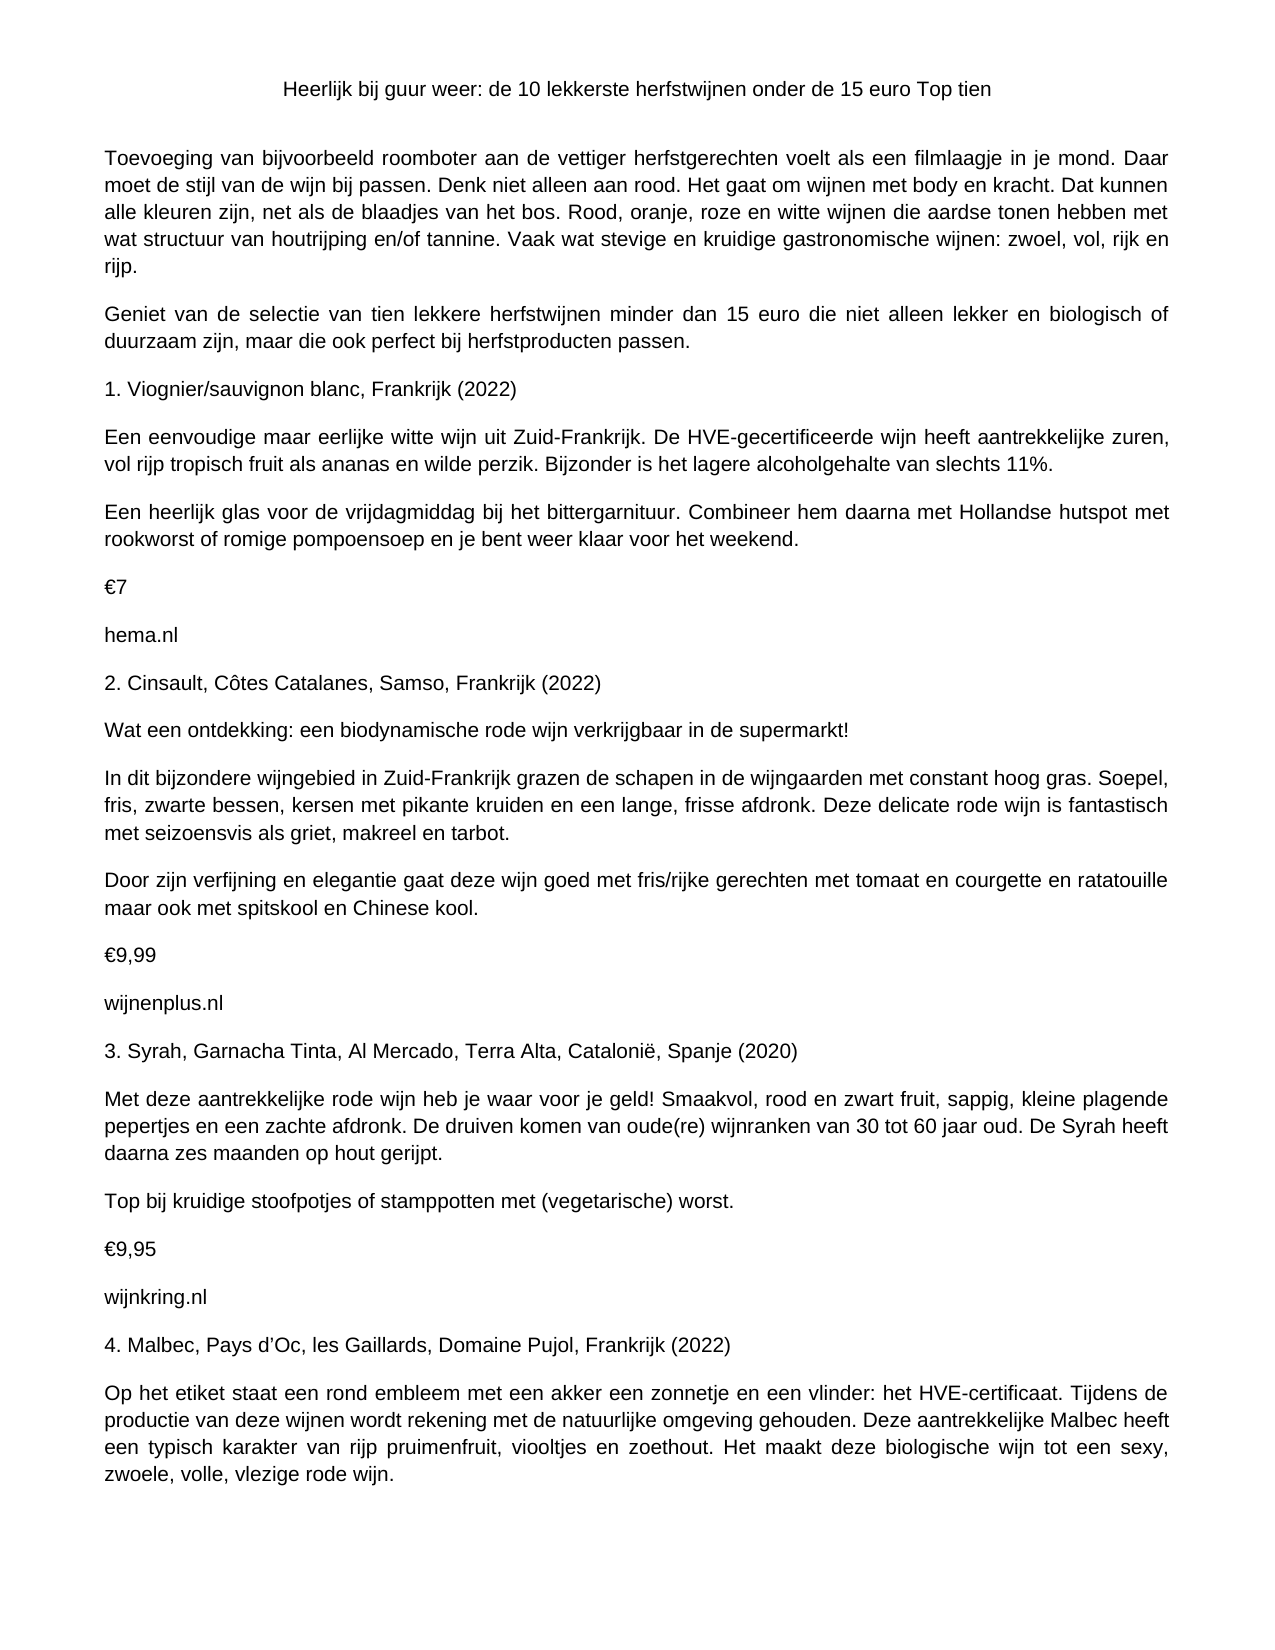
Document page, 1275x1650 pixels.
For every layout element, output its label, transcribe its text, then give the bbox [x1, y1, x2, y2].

text Toevoeging van bijvoorbeeld roomboter aan de vettiger herfstgerechten voelt als een filmlaagje in je mond. Daar moet de stijl van de wijn bij passen. Denk niet alleen aan rood. Het gaat om wijnen met body en kracht. Dat kunnen alle kleuren zijn, net als de blaadjes van het bos. Rood, oranje, roze en witte wijnen die aardse tonen hebben met wat structuur van houtrijping en/of tannine. Vaak wat stevige en kruidige gastronomische wijnen: zwoel, vol, rijk en rijp. [104, 142, 1171, 278]
text wijnkring.nl [104, 1282, 1171, 1309]
text €7 [104, 571, 1171, 598]
text 3. Syrah, Garnacha Tinta, Al Mercado, Terra Alta, Catalonië, Spanje (2020) [104, 1036, 1171, 1063]
text Een heerlijk glas voor de vrijdagmiddag bij het bittergarnituur. Combineer hem daarna met Hollandse hutspot met rookworst of romige pompoensoep en je bent weer klaar voor het weekend. [104, 496, 1171, 551]
text 4. Malbec, Pays d’Oc, les Gaillards, Domaine Pujol, Frankrijk (2022) [104, 1330, 1171, 1357]
text Een eenvoudige maar eerlijke witte wijn uit Zuid-Frankrijk. De HVE-gecertificeerde wijn heeft aantrekkelijke zuren, vol rijp tropisch fruit als ananas en wilde perzik. Bijzonder is het lagere alcoholgehalte van slechts 11%. [104, 421, 1171, 476]
text In dit bijzondere wijngebied in Zuid-Frankrijk grazen de schapen in de wijngaarden met constant hoog gras. Soepel, fris, zwarte bessen, kersen met pikante kruiden en een lange, frisse afdronk. Deze delicate rode wijn is fantastisch met seizoensvis als griet, makreel en tarbot. [104, 763, 1171, 844]
text Wat een ontdekking: een biodynamische rode wijn verkrijgbaar in de supermarkt! [104, 715, 1171, 742]
text hema.nl [104, 619, 1171, 646]
text 1. Viognier/sauvignon blanc, Frankrijk (2022) [104, 373, 1171, 401]
text 2. Cinsault, Côtes Catalanes, Samso, Frankrijk (2022) [104, 667, 1171, 694]
text Geniet van de selectie van tien lekkere herfstwijnen minder dan 15 euro die niet alleen lekker en biologisch of duurzaam zijn, maar die ook perfect bij herfstproducten passen. [104, 298, 1171, 353]
text wijnenplus.nl [104, 988, 1171, 1015]
text Met deze aantrekkelijke rode wijn heb je waar voor je geld! Smaakvol, rood en zwart fruit, sappig, kleine plagende pepertjes en een zachte afdronk. De druiven komen van oude(re) wijnranken van 30 tot 60 jaar oud. De Syrah heeft daarna zes maanden op hout gerijpt. [104, 1084, 1171, 1165]
text Door zijn verfijning en elegantie gaat deze wijn goed met fris/rijke gerechten met tomaat en courgette en ratatouille maar ook met spitskool en Chinese kool. [104, 865, 1171, 919]
text Top bij kruidige stoofpotjes of stamppotten met (vegetarische) worst. [104, 1186, 1171, 1213]
text €9,95 [104, 1234, 1171, 1261]
text Op het etiket staat een rond embleem met een akker een zonnetje en een vlinder: het HVE-certificaat. Tijdens de productie van deze wijnen wordt rekening met de natuurlijke omgeving gehouden. Deze aantrekkelijke Malbec heeft een typisch karakter van rijp pruimenfruit, viooltjes en zoethout. Het maakt deze biologische wijn tot een sexy, zwoele, volle, vlezige rode wijn. [104, 1378, 1171, 1486]
text €9,99 [104, 940, 1171, 967]
